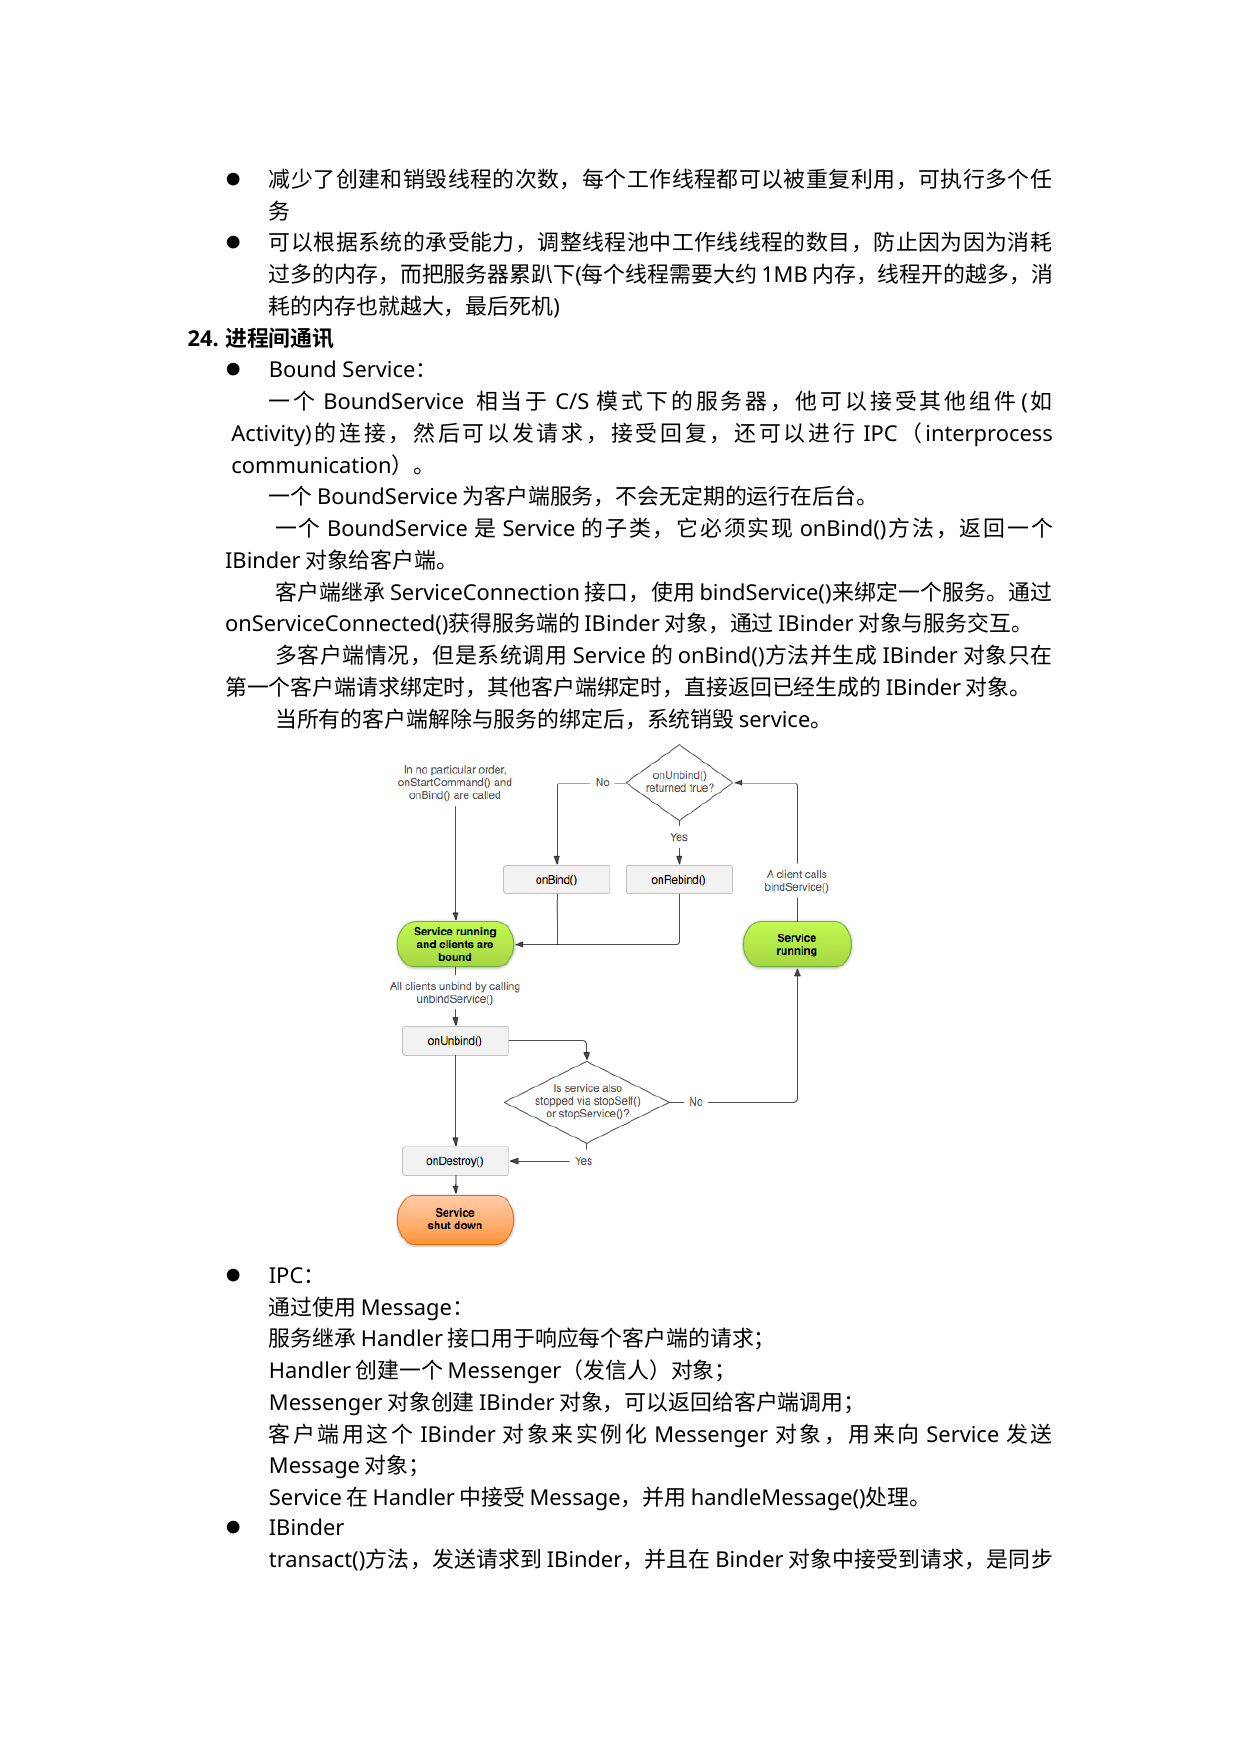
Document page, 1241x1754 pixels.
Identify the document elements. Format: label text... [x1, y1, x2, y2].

list Service在Handler中接受Message，并用handleMessage()处理。 [269, 1480, 1053, 1512]
list 一个BoundService是Service的子类，它必须实现onBind()方法，返回一个IBinder对象给客户端。 [225, 511, 1053, 575]
list Messenger对象创建IBinder对象，可以返回给客户端调用； [269, 1385, 1053, 1417]
list IBinder [225, 1512, 1053, 1542]
list 客户端继承ServiceConnection接口，使用bindService()来绑定一个服务。通过onServiceConnected()获得服务端的IBinder对象，通过IBinder对象与服务交互。 [225, 575, 1053, 638]
list 一个BoundService为客户端服务，不会无定期的运行在后台。 [262, 479, 1053, 511]
list 客户端用这个IBinder对象来实例化Messenger对象，用来向Service发送Message对象； [269, 1417, 1053, 1480]
list 当所有的客户端解除与服务的绑定后，系统销毁service。 [269, 702, 1053, 733]
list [269, 1542, 1053, 1574]
list 一个BoundService 相当于C/S模式下的服务器，他可以接受其他组件(如Activity)的连接，然后可以发请求，接受回复，还可以进行IPC（interprocess communication）。 [231, 384, 1053, 479]
list Bound Service： [225, 352, 1053, 384]
list 服务继承Handler接口用于响应每个客户端的请求； [269, 1321, 1053, 1353]
list 可以根据系统的承受能力，调整线程池中工作线线程的数目，防止因为因为消耗过多的内存，而把服务器累趴下(每个线程需要大约1MB内存，线程开的越多，消耗的内存也就越大，最后死机) [225, 225, 1053, 321]
list IPC： [225, 1258, 1053, 1290]
list 多客户端情况，但是系统调用Service的onBind()方法并生成IBinder对象只在第一个客户端请求绑定时，其他客户端绑定时，直接返回已经生成的IBinder对象。 [225, 638, 1053, 702]
list 进程间通讯 [187, 321, 1053, 352]
list 减少了创建和销毁线程的次数，每个工作线程都可以被重复利用，可执行多个任务 [225, 162, 1053, 225]
picture [376, 733, 864, 1258]
list Handler创建一个Messenger（发信人）对象； [269, 1353, 1053, 1385]
list 通过使用Message： [269, 1290, 1053, 1321]
